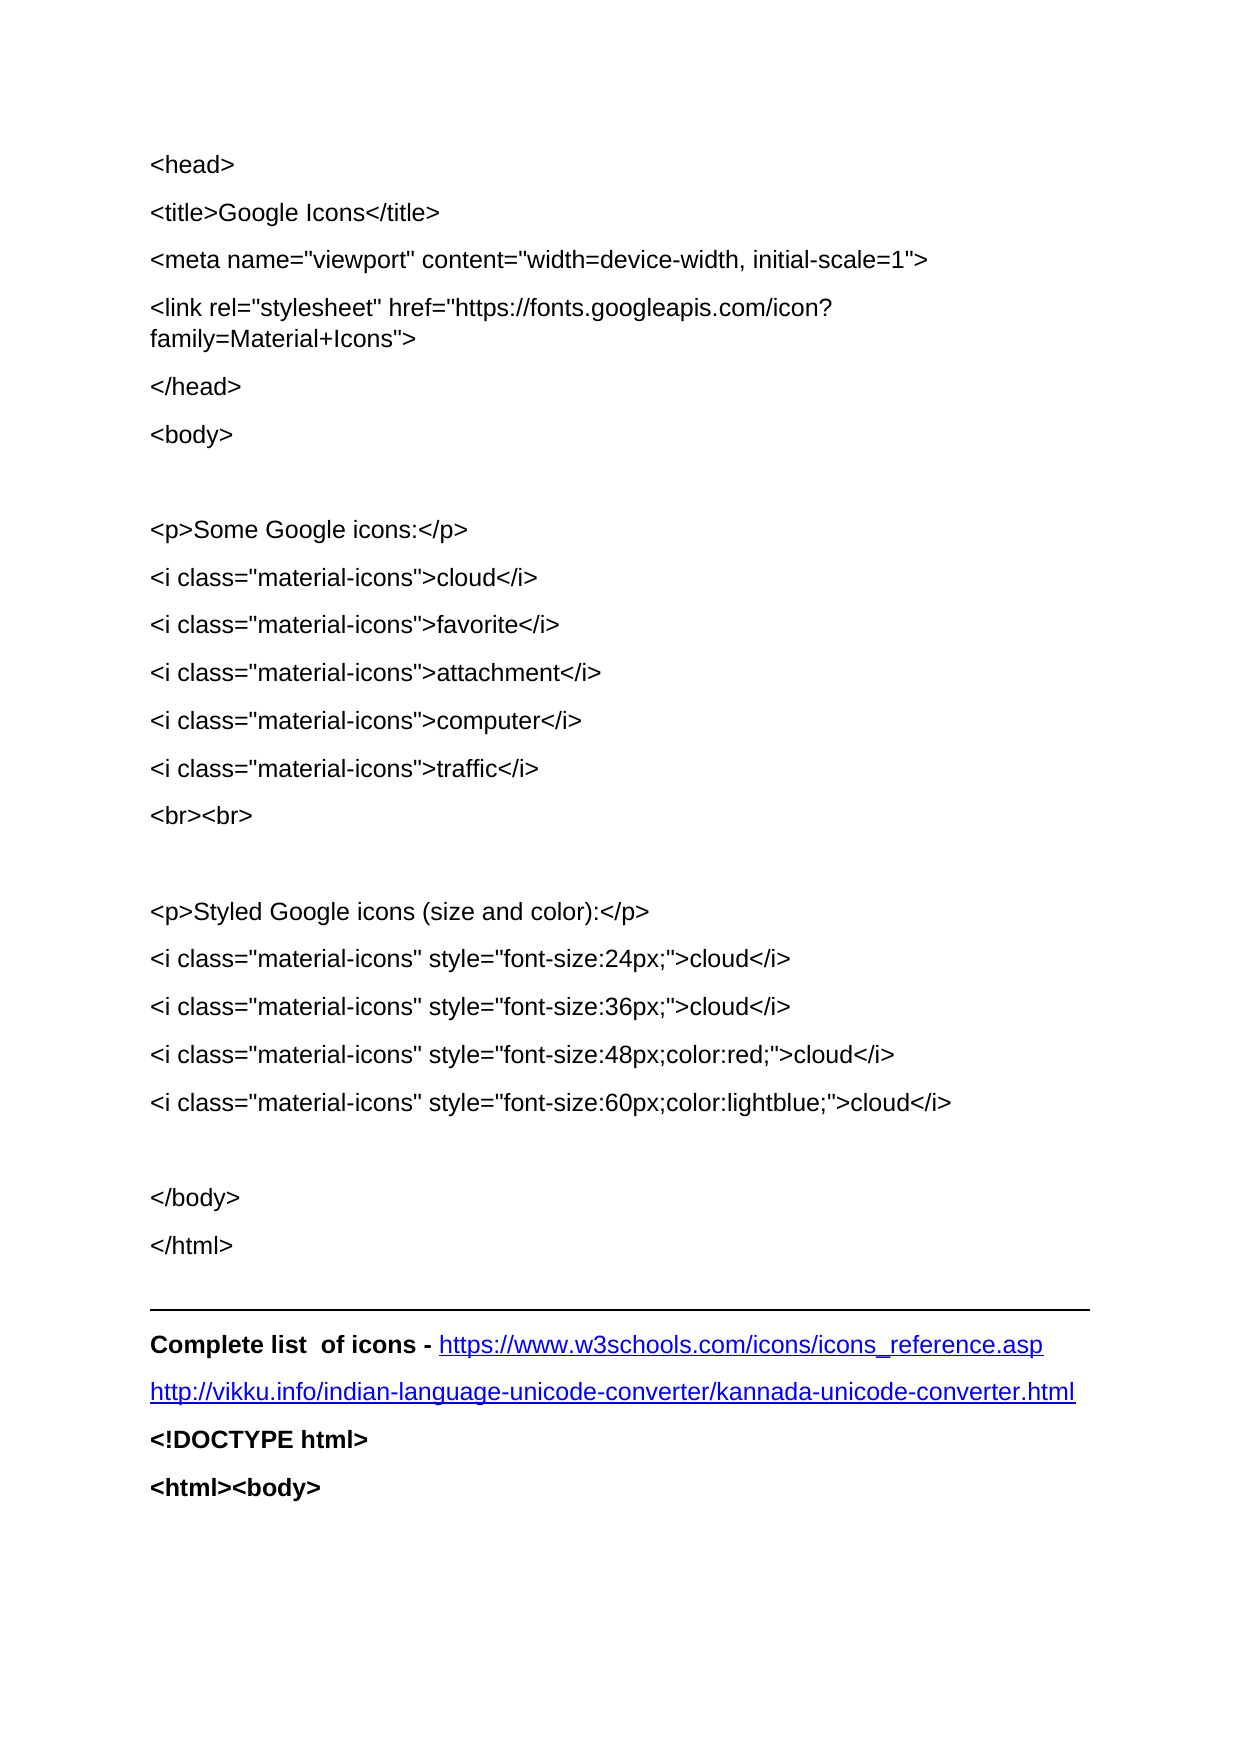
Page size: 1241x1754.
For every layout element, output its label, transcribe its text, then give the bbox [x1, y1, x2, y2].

text </html> [150, 1231, 1090, 1259]
text <i class="material-icons">favorite</i> [150, 610, 1090, 639]
text <p>Styled Google icons (size and color):</p> [150, 897, 1090, 925]
text <!DOCTYPE html> [150, 1425, 1090, 1454]
text <body> [150, 419, 1090, 448]
text <meta name="viewport" content="width=device-width, initial-scale=1"> [150, 245, 1090, 274]
text <i class="material-icons" style="font-size:48px;color:red;">cloud</i> [150, 1040, 1090, 1068]
text <html><body> [150, 1473, 1090, 1502]
text <i class="material-icons" style="font-size:36px;">cloud</i> [150, 992, 1090, 1021]
text </body> [150, 1183, 1090, 1212]
text Complete list of icons - https://www.w3schools.com/icons/icons_reference.asp [150, 1330, 1090, 1358]
text <i class="material-icons">attachment</i> [150, 658, 1090, 687]
text http://vikku.info/indian-language-unicode-converter/kannada-unicode-converter.html [150, 1377, 1090, 1406]
text <p>Some Google icons:</p> [150, 515, 1090, 544]
text <title>Google Icons</title> [150, 198, 1090, 226]
text <i class="material-icons">traffic</i> [150, 753, 1090, 782]
text </head> [150, 372, 1090, 401]
text <br><br> [150, 801, 1090, 830]
text <head> [150, 150, 1090, 179]
text <i class="material-icons" style="font-size:24px;">cloud</i> [150, 944, 1090, 973]
text <i class="material-icons">computer</i> [150, 706, 1090, 734]
text <i class="material-icons" style="font-size:60px;color:lightblue;">cloud</i> [150, 1087, 1090, 1116]
text <i class="material-icons">cloud</i> [150, 563, 1090, 591]
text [150, 293, 1090, 353]
